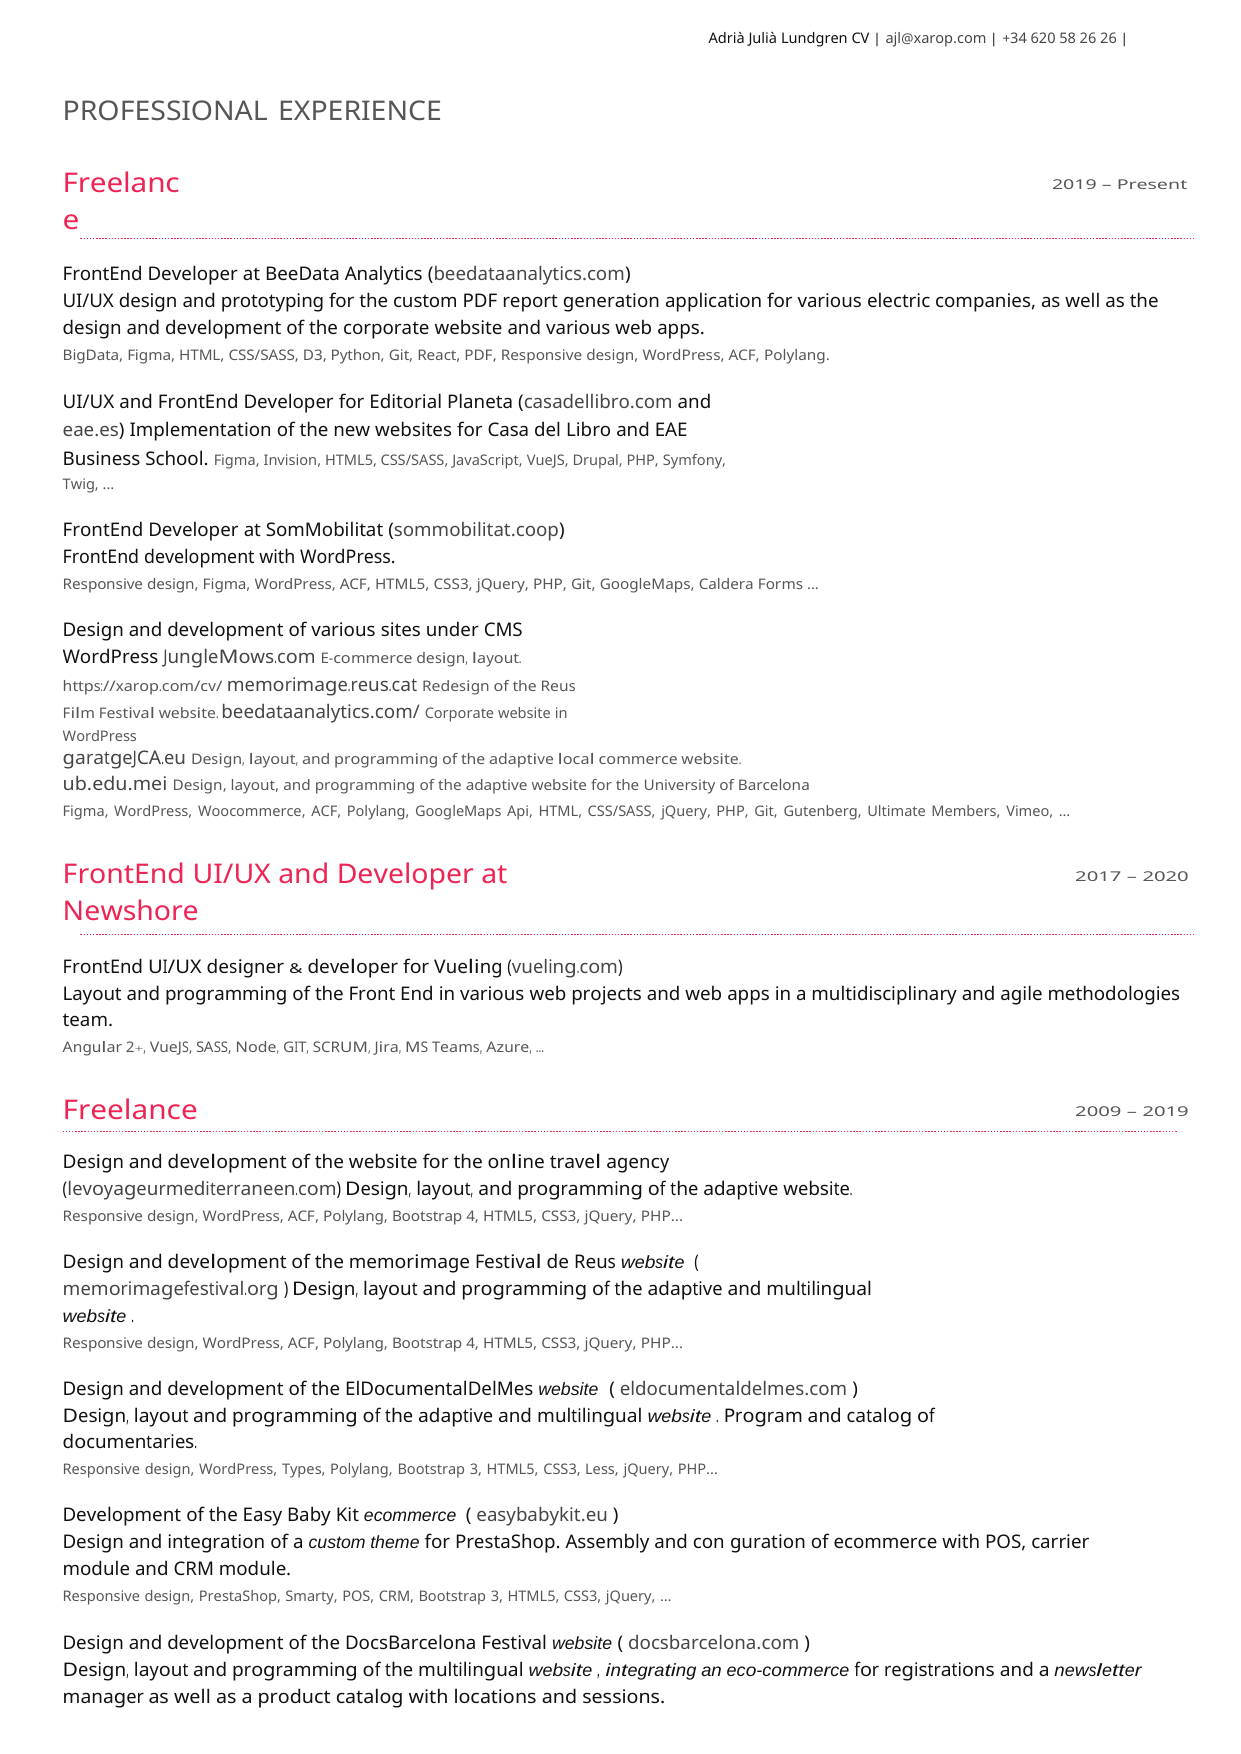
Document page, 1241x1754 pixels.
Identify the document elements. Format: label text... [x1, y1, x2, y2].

text Freelance [62, 163, 188, 237]
text Figma, WordPress, Woocommerce, ACF, Polylang, GoogleMaps Api, HTML, CSS/SASS, jQuery, PHP, Git, Gutenberg, Ultimate Members, Vimeo, ... [62, 801, 1190, 821]
text Responsive design, WordPress, ACF, Polylang, Bootstrap 4, HTML5, CSS3, jQuery, PHP... [62, 1206, 1014, 1225]
text Design and development of various sites under CMS WordPress JungleMows.com E-commerce design, layout. https://xarop.com/cv/ memorimage.reus.cat Redesign of the Reus Film Festival website. beedataanalytics.com/ Corporate website in WordPress [62, 616, 582, 746]
text 2009 – 2019 [1075, 1102, 1190, 1121]
text Angular 2+, VueJS, SASS, Node, GIT, SCRUM, Jira, MS Teams, Azure, ... [62, 1036, 1190, 1056]
text Layout and programming of the Front End in various web projects and web apps in a multidisciplinary and agile methodologies team. [62, 981, 1190, 1032]
text Development of the Easy Baby Kit ecommerce ( easybabykit.eu ) [62, 1501, 1190, 1527]
text Design, layout and programming of the multilingual website , integrating an eco-commerce for registrations and a newsletter manager as well as a product catalog with locations and sessions. [62, 1656, 1185, 1709]
text FrontEnd Developer at SomMobilitat (sommobilitat.coop) FrontEnd development with WordPress. [62, 516, 582, 569]
text Responsive design, WordPress, ACF, Polylang, Bootstrap 4, HTML5, CSS3, jQuery, PHP... [62, 1333, 1014, 1352]
text Responsive design, PrestaShop, Smarty, POS, CRM, Bootstrap 3, HTML5, CSS3, jQuery, ... [62, 1586, 1190, 1606]
text 2017 – 2020 [1075, 867, 1190, 885]
text Design and development of the website for the online travel agency (levoyageurmediterraneen.com) Design, layout, and programming of the adaptive website. [62, 1148, 891, 1201]
text UI/UX and FrontEnd Developer for Editorial Planeta (casadellibro.com and eae.es) Implementation of the new websites for Casa del Libro and EAE Business School. Figma, Invision, HTML5, CSS/SASS, JavaScript, VueJS, Drupal, PHP, Symfony, Twig, ... [62, 388, 741, 493]
subtitle PROFESSIONAL EXPERIENCE [62, 91, 1190, 128]
text Design and integration of a custom theme for PrestaShop. Assembly and con guration of ecommerce with POS, carrier module and CRM module. [62, 1528, 1161, 1581]
text FrontEnd UI/UX designer & developer for Vueling (vueling.com) [62, 953, 1190, 979]
text ub.edu.mei Design, layout, and programming of the adaptive website for the University of Barcelona [62, 771, 1190, 796]
text Design and development of the DocsBarcelona Festival website ( docsbarcelona.com ) [62, 1629, 1190, 1654]
subtitle Freelance [62, 1091, 1014, 1127]
text 2019 – Present [1052, 175, 1190, 193]
text Design, layout and programming of the adaptive and multilingual website . Program and catalog of documentaries. [62, 1403, 1014, 1454]
subtitle FrontEnd UI/UX and Developer at Newshore [62, 855, 614, 929]
text garatgeJCA.eu Design, layout, and programming of the adaptive local commerce website. [62, 747, 1190, 769]
text Design and development of the memorimage Festival de Reus website ( memorimagefestival.org ) Design, layout and programming of the adaptive and multilingual website . [62, 1248, 873, 1328]
text BigData, Figma, HTML, CSS/SASS, D3, Python, Git, React, PDF, Responsive design, WordPress, ACF, Polylang. [62, 345, 1190, 365]
text Responsive design, Figma, WordPress, ACF, HTML5, CSS3, jQuery, PHP, Git, GoogleMaps, Caldera Forms ... [62, 573, 1190, 593]
text Responsive design, WordPress, Types, Polylang, Bootstrap 3, HTML5, CSS3, Less, jQuery, PHP... [62, 1458, 1014, 1478]
text Design and development of the ElDocumentalDelMes website ( eldocumentaldelmes.com ) [62, 1376, 1014, 1401]
text FrontEnd Developer at BeeData Analytics (beedataanalytics.com) [62, 260, 1190, 286]
text UI/UX design and prototyping for the custom PDF report generation application for various electric companies, as well as the design and development of the corporate website and various web apps. [62, 287, 1161, 340]
